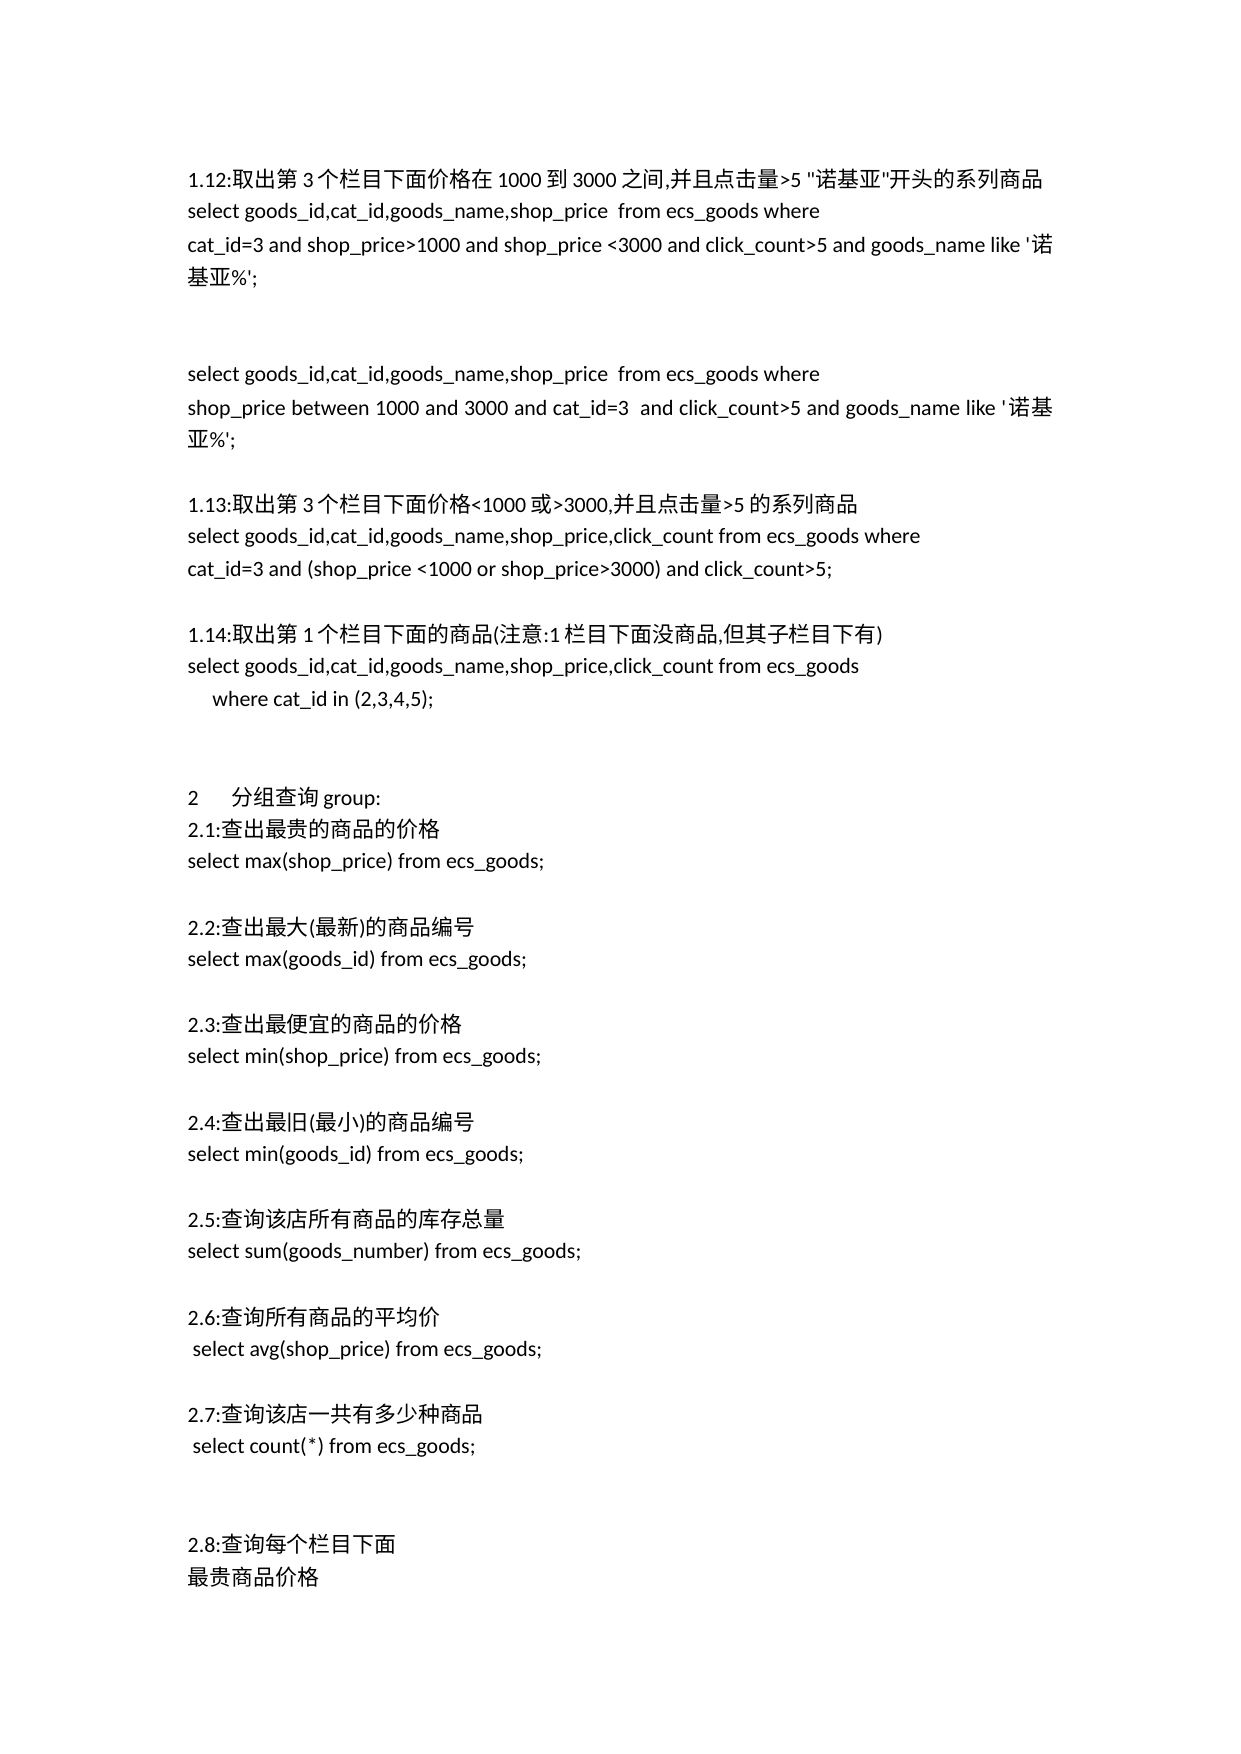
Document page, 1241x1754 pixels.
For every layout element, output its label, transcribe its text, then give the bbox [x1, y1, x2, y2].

text 2.3:查出最便宜的商品的价格 [187, 1007, 1053, 1039]
text 2.2:查出最大(最新)的商品编号 [187, 909, 1053, 942]
text 1.14:取出第1个栏目下面的商品(注意:1栏目下面没商品,但其子栏目下有) [187, 617, 1053, 649]
text select max(shop_price) from ecs_goods; [187, 844, 1053, 877]
text 2 分组查询group: [187, 779, 1053, 812]
text 1.13:取出第3个栏目下面价格<1000或>3000,并且点击量>5的系列商品 [187, 487, 1053, 519]
text 2.7:查询该店一共有多少种商品 [187, 1397, 1053, 1429]
text 最贵商品价格 [187, 1559, 1053, 1592]
text cat_id=3 and shop_price>1000 and shop_price <3000 and click_count>5 and goods_name like '诺基亚%'; [187, 227, 1053, 292]
text 2.1:查出最贵的商品的价格 [187, 812, 1053, 844]
text 1.12:取出第3个栏目下面价格在1000到3000之间,并且点击量>5 "诺基亚"开头的系列商品 [187, 162, 1053, 194]
text select max(goods_id) from ecs_goods; [187, 942, 1053, 974]
text select goods_id,cat_id,goods_name,shop_price from ecs_goods where [187, 357, 1053, 389]
text select goods_id,cat_id,goods_name,shop_price from ecs_goods where [187, 194, 1053, 227]
text where cat_id in (2,3,4,5); [187, 682, 1053, 714]
text select count(*) from ecs_goods; [187, 1429, 1053, 1462]
text select avg(shop_price) from ecs_goods; [187, 1332, 1053, 1364]
text 2.4:查出最旧(最小)的商品编号 [187, 1104, 1053, 1137]
text 2.8:查询每个栏目下面 [187, 1527, 1053, 1559]
text select min(shop_price) from ecs_goods; [187, 1039, 1053, 1072]
text 2.5:查询该店所有商品的库存总量 [187, 1202, 1053, 1234]
text shop_price between 1000 and 3000 and cat_id=3 and click_count>5 and goods_name like '诺基亚%'; [187, 389, 1053, 454]
text select sum(goods_number) from ecs_goods; [187, 1234, 1053, 1267]
text 2.6:查询所有商品的平均价 [187, 1299, 1053, 1332]
text select min(goods_id) from ecs_goods; [187, 1137, 1053, 1169]
text cat_id=3 and (shop_price <1000 or shop_price>3000) and click_count>5; [187, 552, 1053, 584]
text select goods_id,cat_id,goods_name,shop_price,click_count from ecs_goods where [187, 519, 1053, 552]
text select goods_id,cat_id,goods_name,shop_price,click_count from ecs_goods [187, 649, 1053, 682]
